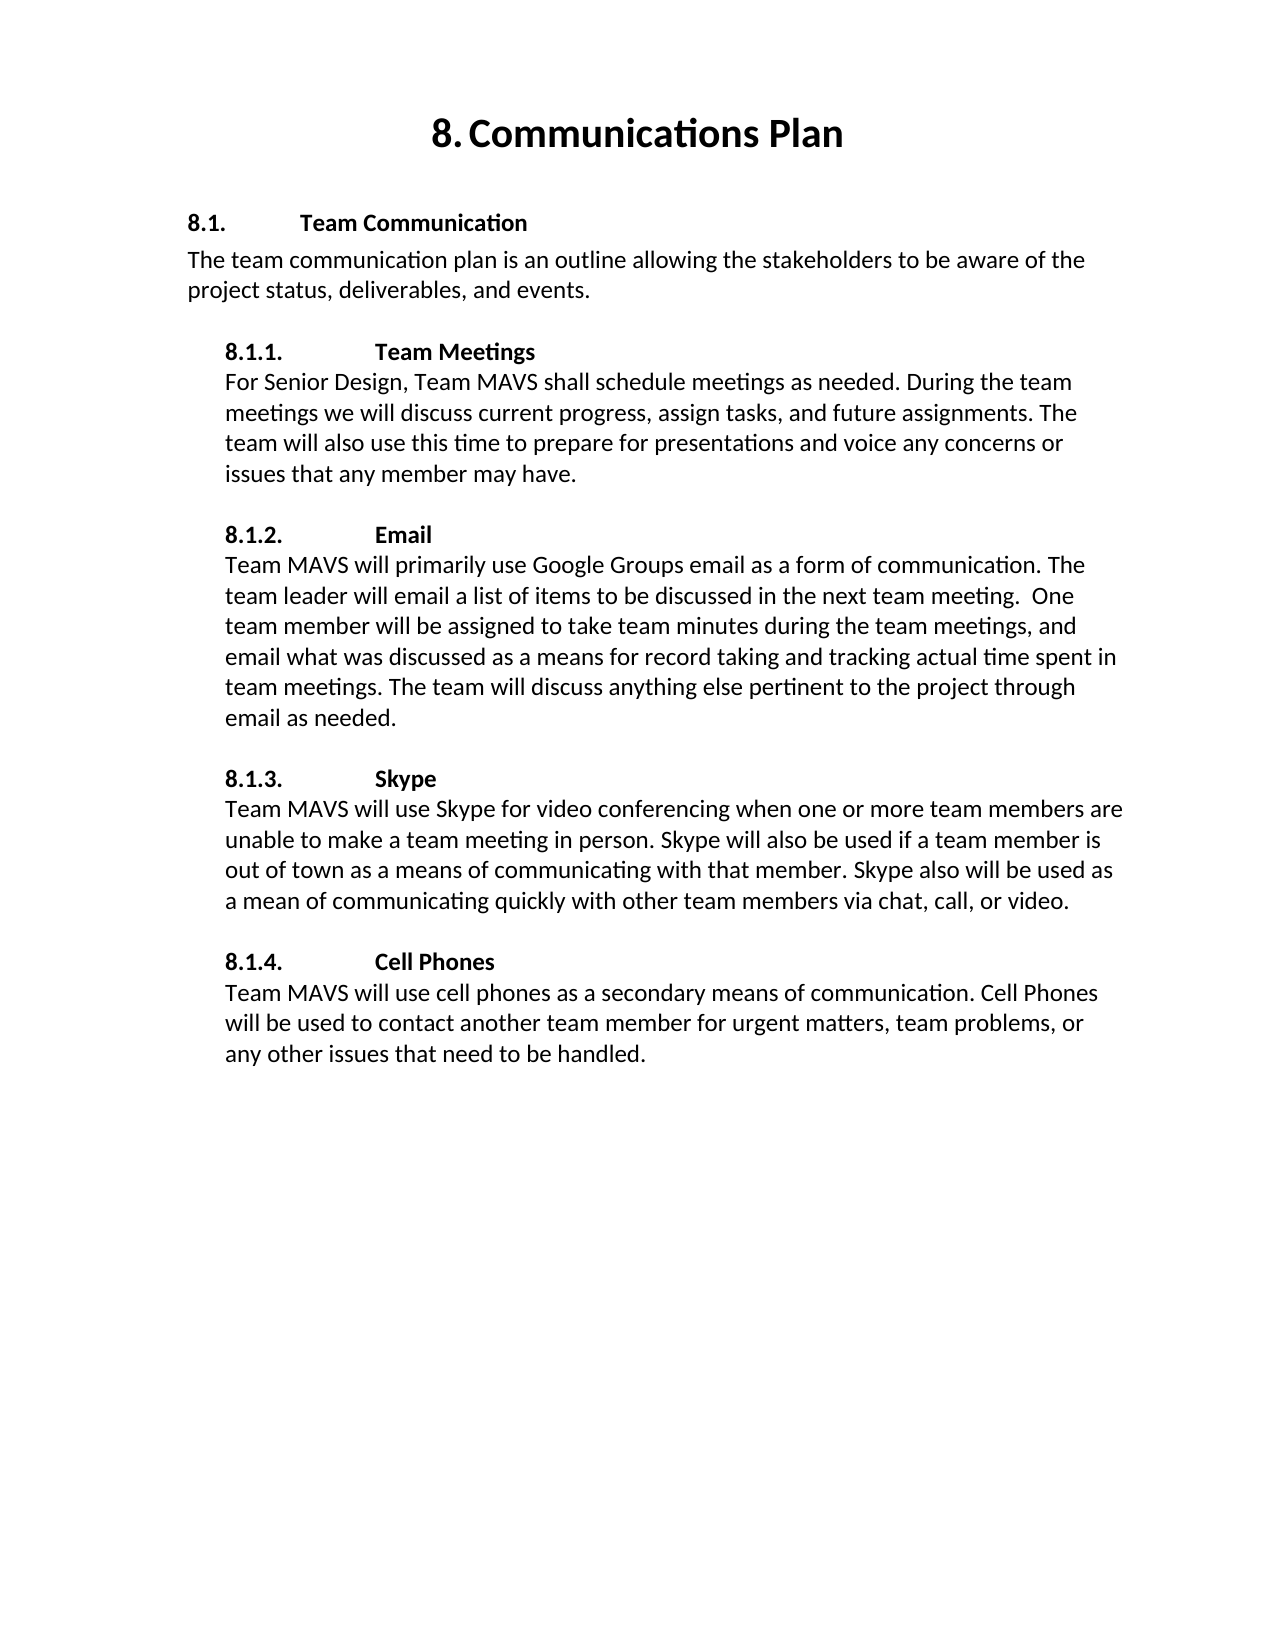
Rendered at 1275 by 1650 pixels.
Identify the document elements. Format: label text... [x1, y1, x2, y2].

subtitle Skype [225, 763, 1125, 793]
text Team MAVS will use Skype for video conferencing when one or more team members are unable to make a team meeting in person. Skype will also be used if a team member is out of town as a means of communicating with that member. Skype also will be used as a mean of communicating quickly with other team members via chat, call, or video. [225, 793, 1125, 916]
subtitle Email [225, 519, 1125, 549]
subtitle Team Meetings [225, 336, 1125, 366]
text Team MAVS will use cell phones as a secondary means of communication. Cell Phones will be used to contact another team member for urgent matters, team problems, or any other issues that need to be handled. [225, 977, 1125, 1068]
subtitle Communications Plan [150, 107, 1125, 157]
text The team communication plan is an outline allowing the stakeholders to be aware of the project status, deliverables, and events. [187, 244, 1125, 305]
text For Senior Design, Team MAVS shall schedule meetings as needed. During the team meetings we will discuss current progress, assign tasks, and future assignments. The team will also use this time to prepare for presentations and voice any concerns or issues that any member may have. [225, 366, 1125, 488]
text Team MAVS will primarily use Google Groups email as a form of communication. The team leader will email a list of items to be discussed in the next team meeting. One team member will be assigned to take team minutes during the team meetings, and email what was discussed as a means for record taking and tracking actual time spent in team meetings. The team will discuss anything else pertinent to the project through email as needed. [225, 549, 1125, 732]
subtitle Cell Phones [225, 946, 1125, 977]
subtitle Team Communication [187, 207, 1125, 238]
